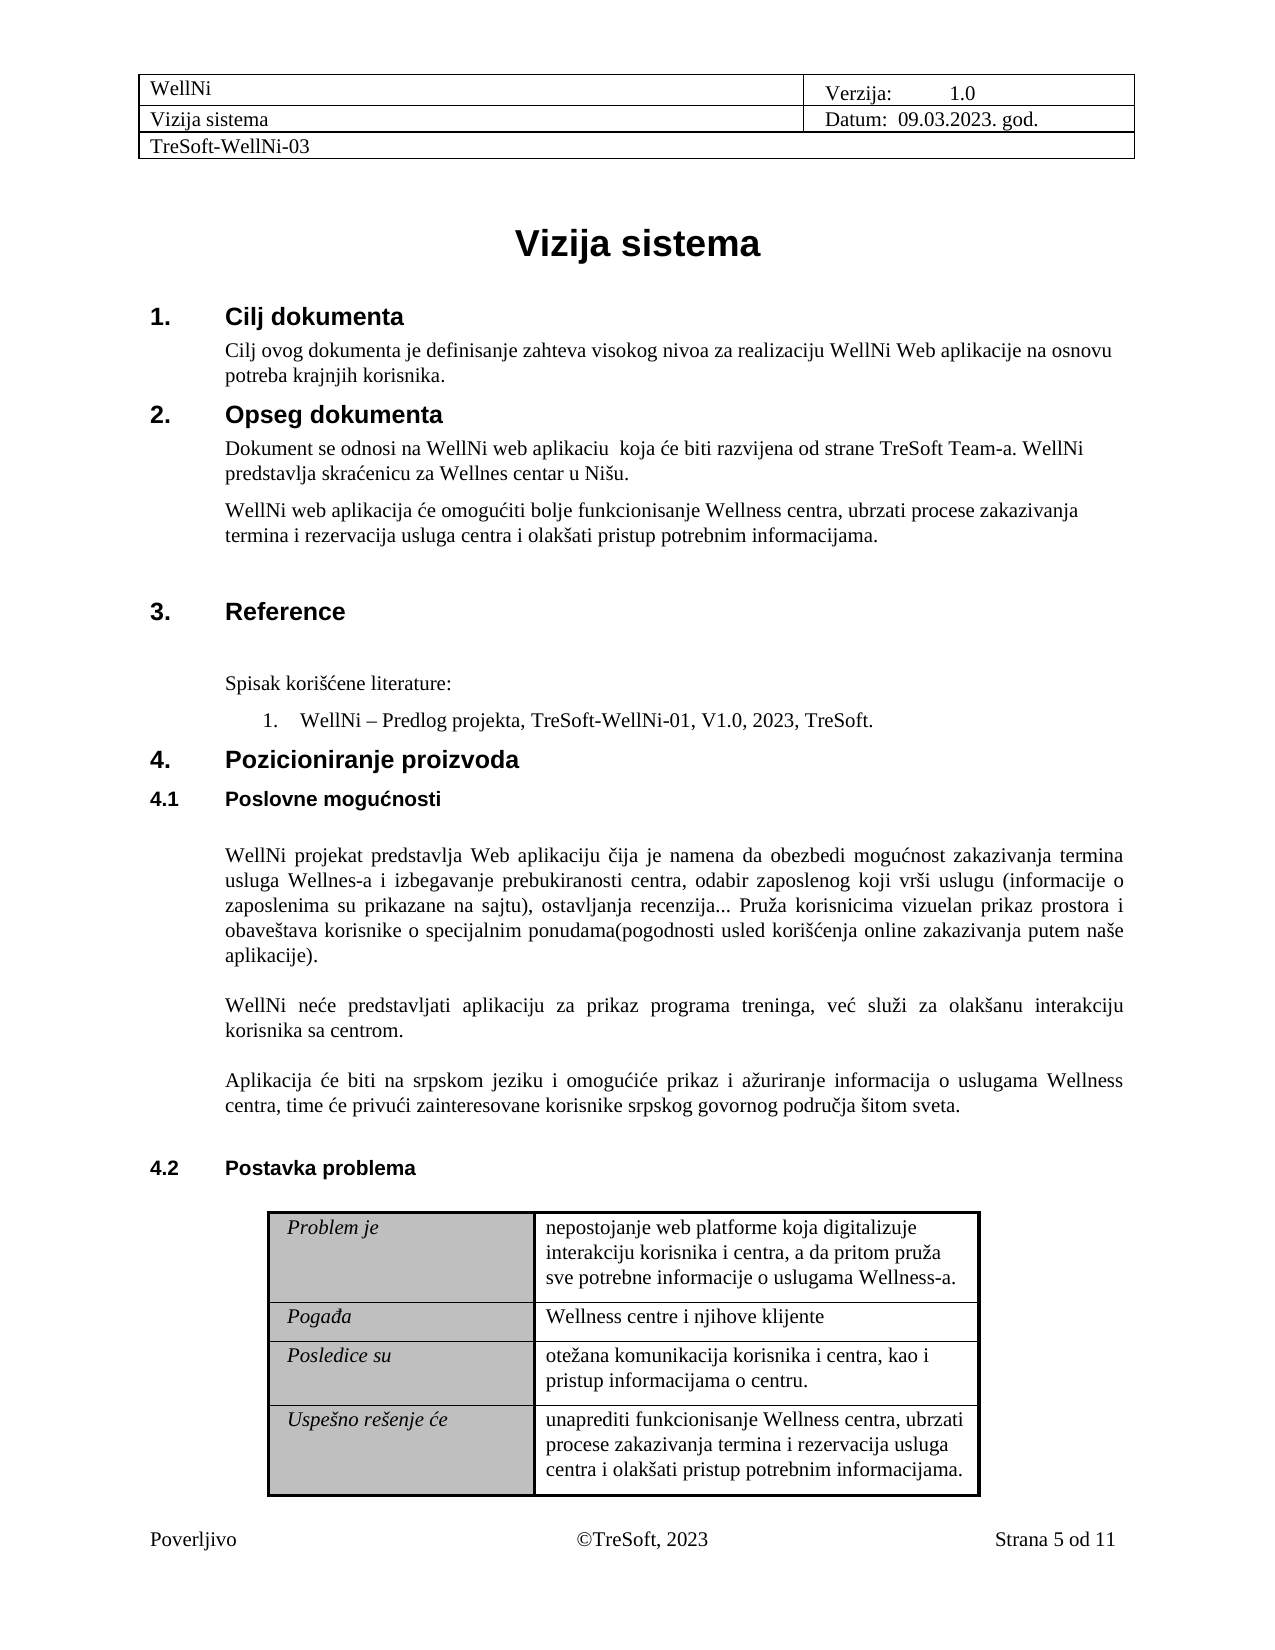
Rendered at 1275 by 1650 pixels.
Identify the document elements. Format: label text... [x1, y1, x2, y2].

subtitle Reference [150, 597, 1125, 626]
table_cell Uspešno rešenje će [270, 1406, 533, 1494]
table_header nepostojanje web platforme koja digitalizuje interakciju korisnika i centra, a da pritom pruža sve potrebne informacije o uslugama Wellness-a. [536, 1214, 977, 1302]
list WellNi – Predlog projekta, TreSoft-WellNi-01, V1.0, 2023, TreSoft. [262, 707, 1125, 732]
text WellNi neće predstavljati aplikaciju za prikaz programa treninga, već služi za olakšanu interakciju korisnika sa centrom. [225, 992, 1125, 1042]
table_cell Posledice su [270, 1342, 533, 1405]
text Dokument se odnosi na WellNi web aplikaciu koja će biti razvijena od strane TreSoft Team-a. WellNi predstavlja skraćenicu za Wellnes centar u Nišu. [225, 435, 1125, 485]
text Spisak korišćene literature: [225, 670, 1125, 695]
text WellNi web aplikacija će omogućiti bolje funkcionisanje Wellness centra, ubrzati procese zakazivanja termina i rezervacija usluga centra i olakšati pristup potrebnim informacijama. [225, 497, 1125, 547]
table_cell Pogađa [270, 1303, 533, 1341]
text Aplikacija će biti na srpskom jeziku i omogućiće prikaz i ažuriranje informacija o uslugama Wellness centra, time će privući zainteresovane korisnike srpskog govornog područja šitom sveta. [225, 1067, 1125, 1117]
subtitle Cilj dokumenta [150, 302, 1125, 331]
subtitle Poslovne mogućnosti [150, 786, 1125, 811]
subtitle Opseg dokumenta [150, 400, 1125, 428]
table_cell otežana komunikacija korisnika i centra, kao i pristup informacijama o centru. [536, 1342, 977, 1405]
table_header Problem je [270, 1214, 533, 1302]
text Cilj ovog dokumenta je definisanje zahteva visokog nivoa za realizaciju WellNi Web aplikacije na osnovu potreba krajnjih korisnika. [225, 337, 1125, 387]
text WellNi projekat predstavlja Web aplikaciju čija je namena da obezbedi mogućnost zakazivanja termina usluga Wellnes-a i izbegavanje prebukiranosti centra, odabir zaposlenog koji vrši uslugu (informacije o zaposlenima su prikazane na sajtu), ostavljanja recenzija... Pruža korisnicima vizuelan prikaz prostora i obaveštava korisnike o specijalnim ponudama(pogodnosti usled korišćenja online zakazivanja putem naše aplikacije). [225, 842, 1125, 967]
title Vizija sistema [150, 222, 1125, 265]
subtitle Postavka problema [150, 1155, 1125, 1180]
table_cell Wellness centre i njihove klijente [536, 1303, 977, 1341]
subtitle Pozicioniranje proizvoda [150, 745, 1125, 773]
table_cell unaprediti funkcionisanje Wellness centra, ubrzati procese zakazivanja termina i rezervacija usluga centra i olakšati pristup potrebnim informacijama. [536, 1406, 977, 1494]
